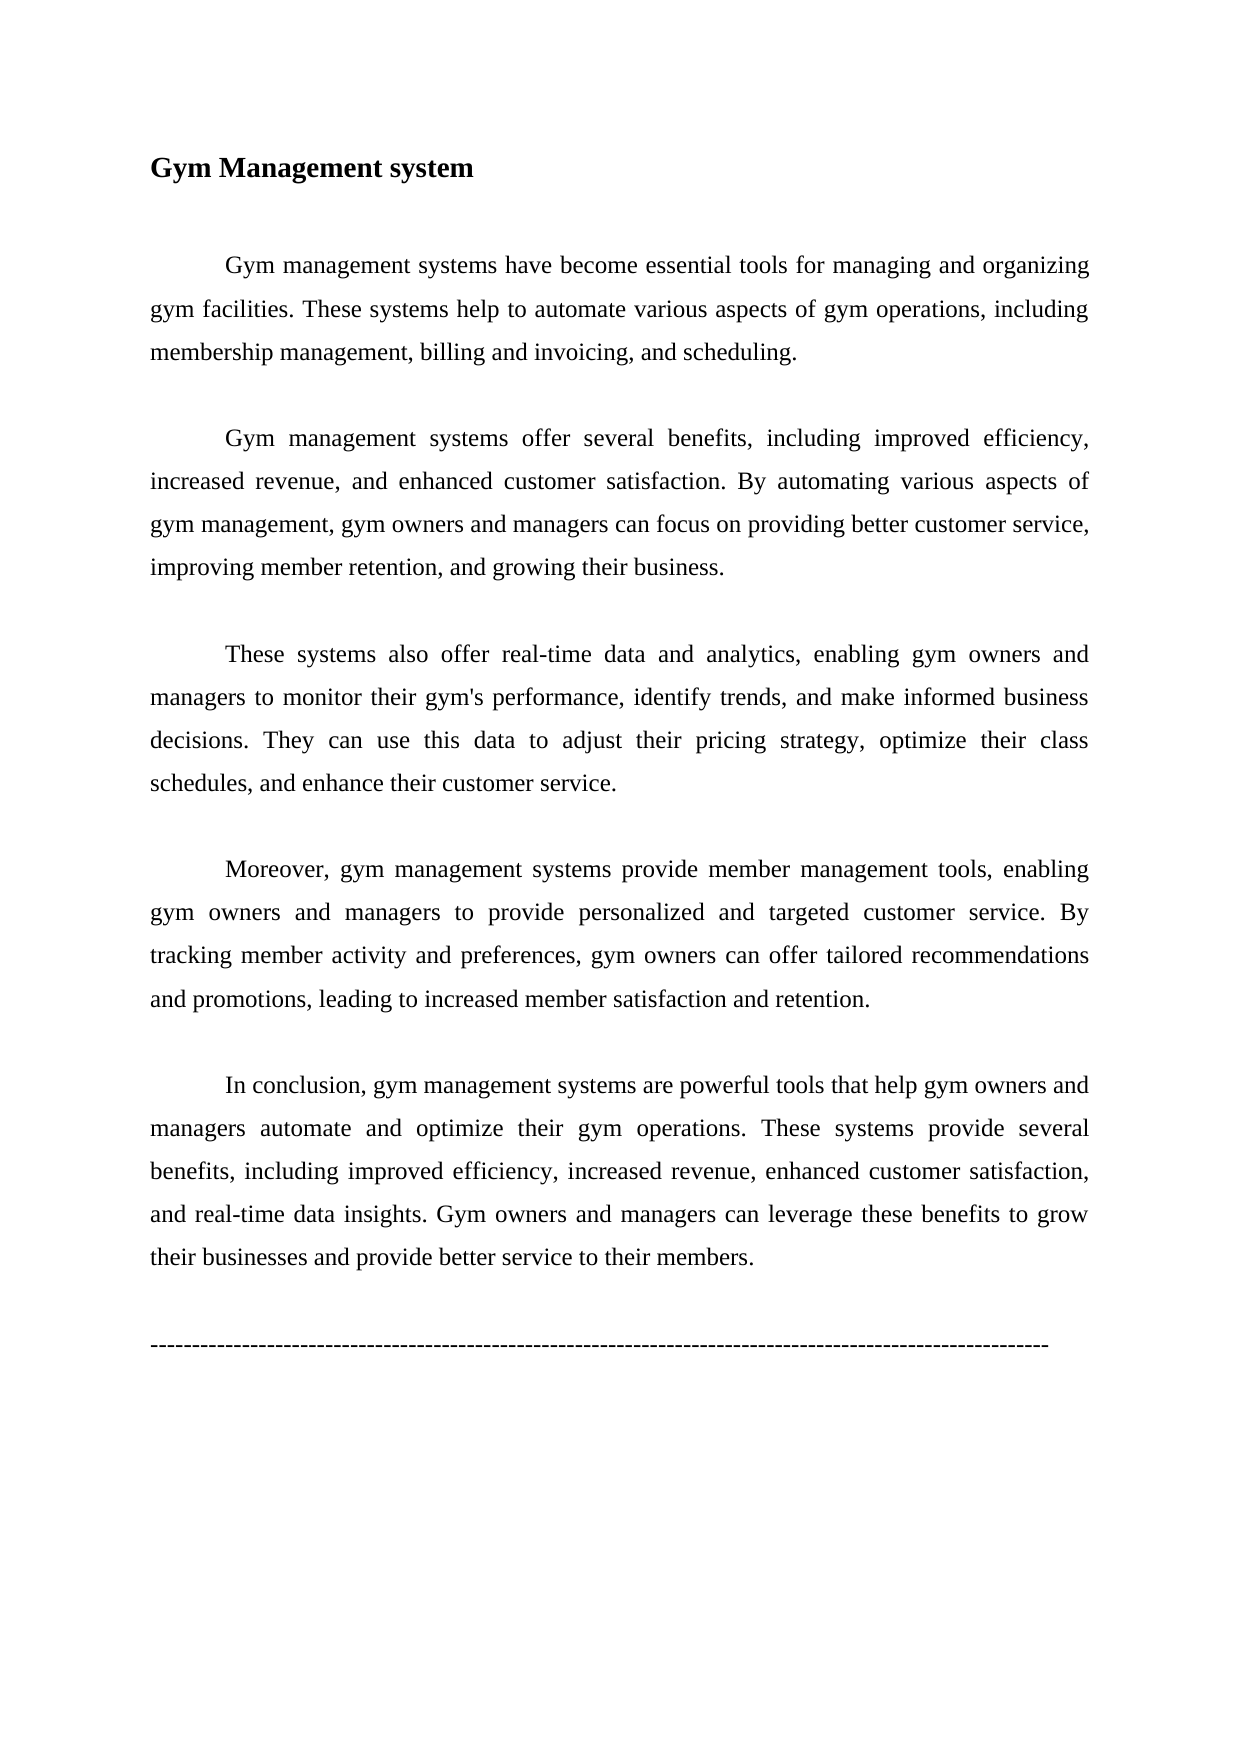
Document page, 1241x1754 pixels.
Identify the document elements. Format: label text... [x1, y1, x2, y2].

text In conclusion, gym management systems are powerful tools that help gym owners and managers automate and optimize their gym operations. These systems provide several benefits, including improved efficiency, increased revenue, enhanced customer satisfaction, and real-time data insights. Gym owners and managers can leverage these benefits to grow their businesses and provide better service to their members. [150, 1070, 1090, 1271]
text Gym management systems have become essential tools for managing and organizing gym facilities. These systems help to automate various aspects of gym operations, including membership management, billing and invoicing, and scheduling. [150, 251, 1090, 366]
text Moreover, gym management systems provide member management tools, enabling gym owners and managers to provide personalized and targeted customer service. By tracking member activity and preferences, gym owners can offer tailored recommendations and promotions, leading to increased member satisfaction and retention. [150, 854, 1090, 1012]
text Gym management systems offer several benefits, including improved efficiency, increased revenue, and enhanced customer satisfaction. By automating various aspects of gym management, gym owners and managers can focus on providing better customer service, improving member retention, and growing their business. [150, 423, 1090, 581]
text These systems also offer real-time data and analytics, enabling gym owners and managers to monitor their gym's performance, identify trends, and make informed business decisions. They can use this data to adjust their pricing strategy, optimize their class schedules, and enhance their customer service. [150, 639, 1090, 797]
text ------------------------------------------------------------------------------------------------------------ [150, 1329, 1090, 1357]
text Gym Management system [150, 150, 1090, 183]
